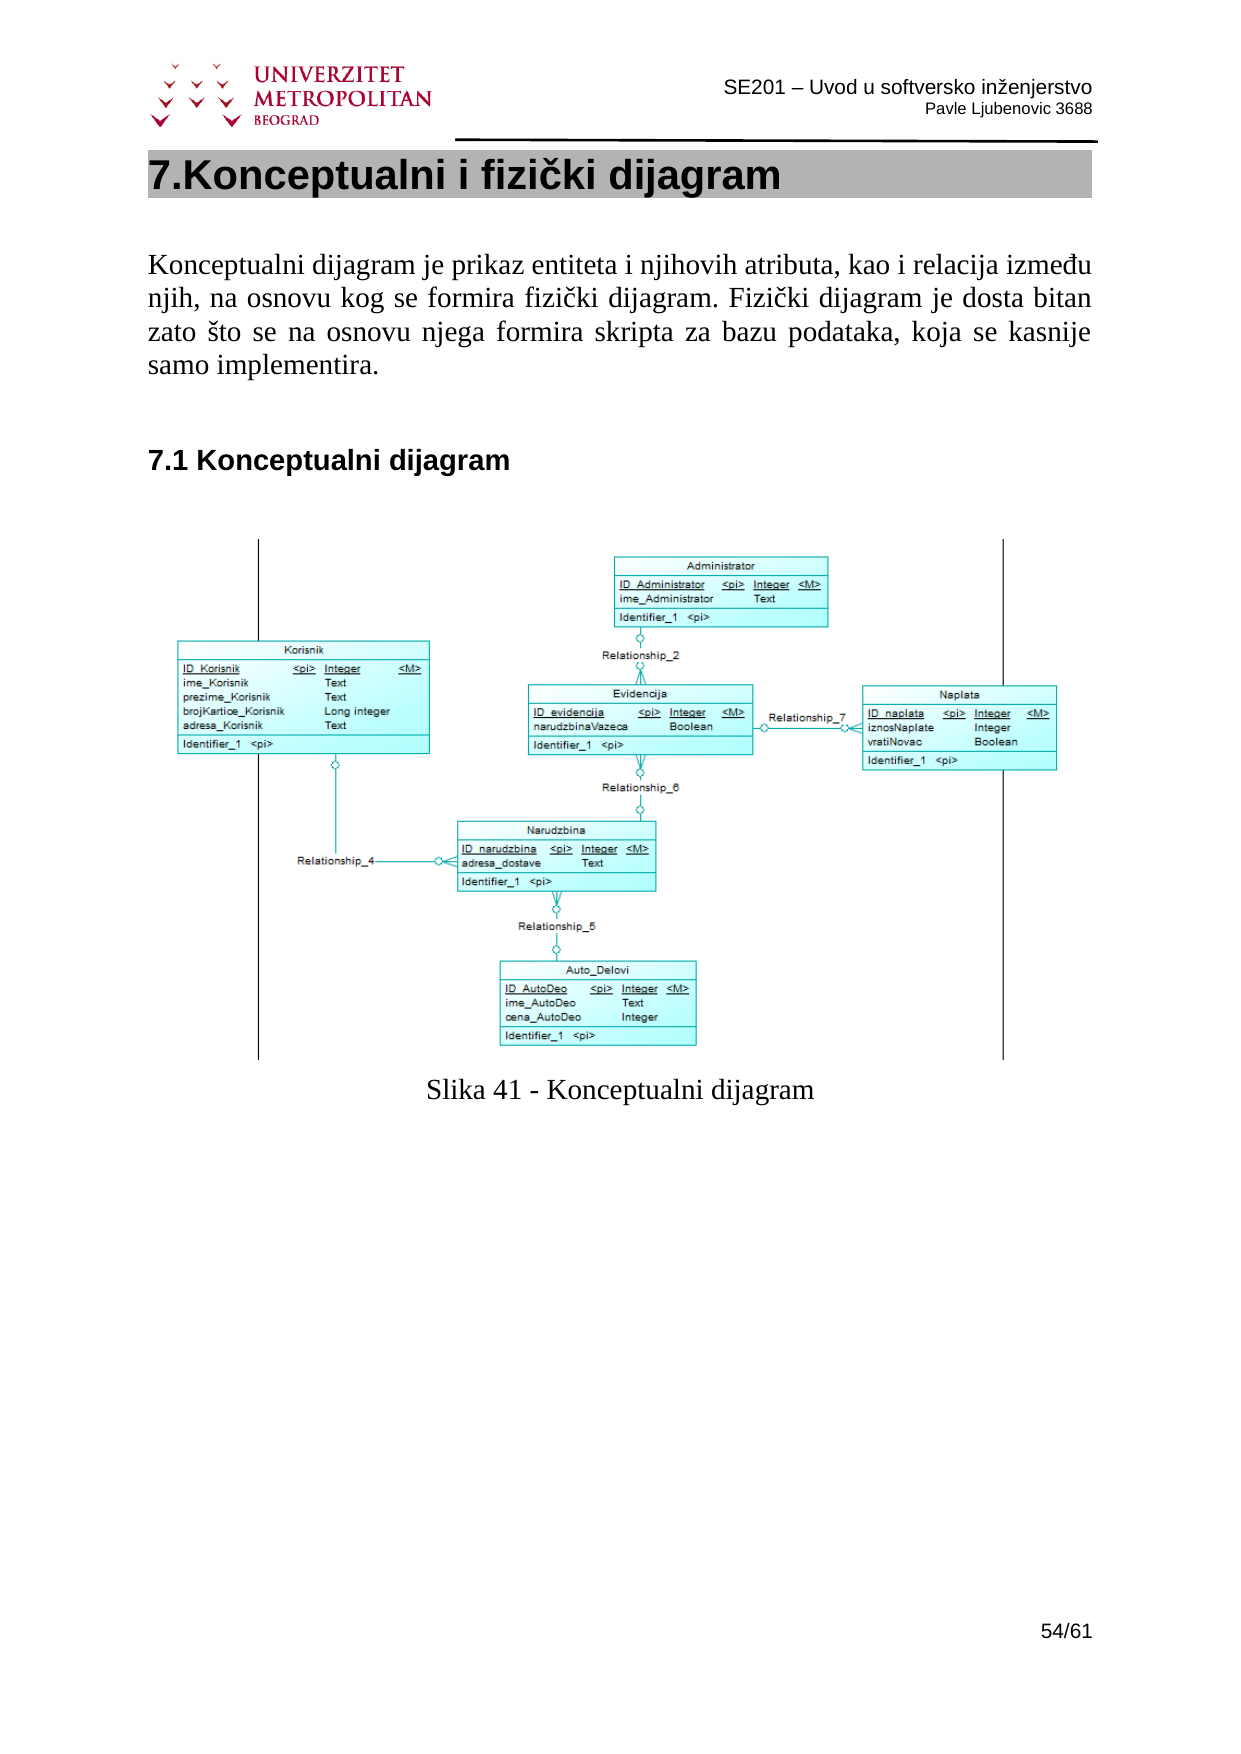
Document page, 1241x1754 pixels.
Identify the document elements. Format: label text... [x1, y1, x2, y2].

picture [141, 53, 441, 135]
text Konceptualni dijagram je prikaz entiteta i njihovih atributa, kao i relacija između njih, na osnovu kog se formira fizički dijagram. Fizički dijagram je dosta bitan zato što se na osnovu njega formira skripta za bazu podataka, koja se kasnije samo implementira. [148, 247, 1092, 381]
picture [148, 539, 1092, 1060]
subtitle 7.1 Konceptualni dijagram [148, 442, 1092, 476]
text Slika 41 - Konceptualni dijagram [148, 1072, 1092, 1105]
subtitle 7.Konceptualni i fizički dijagram [148, 150, 1092, 198]
